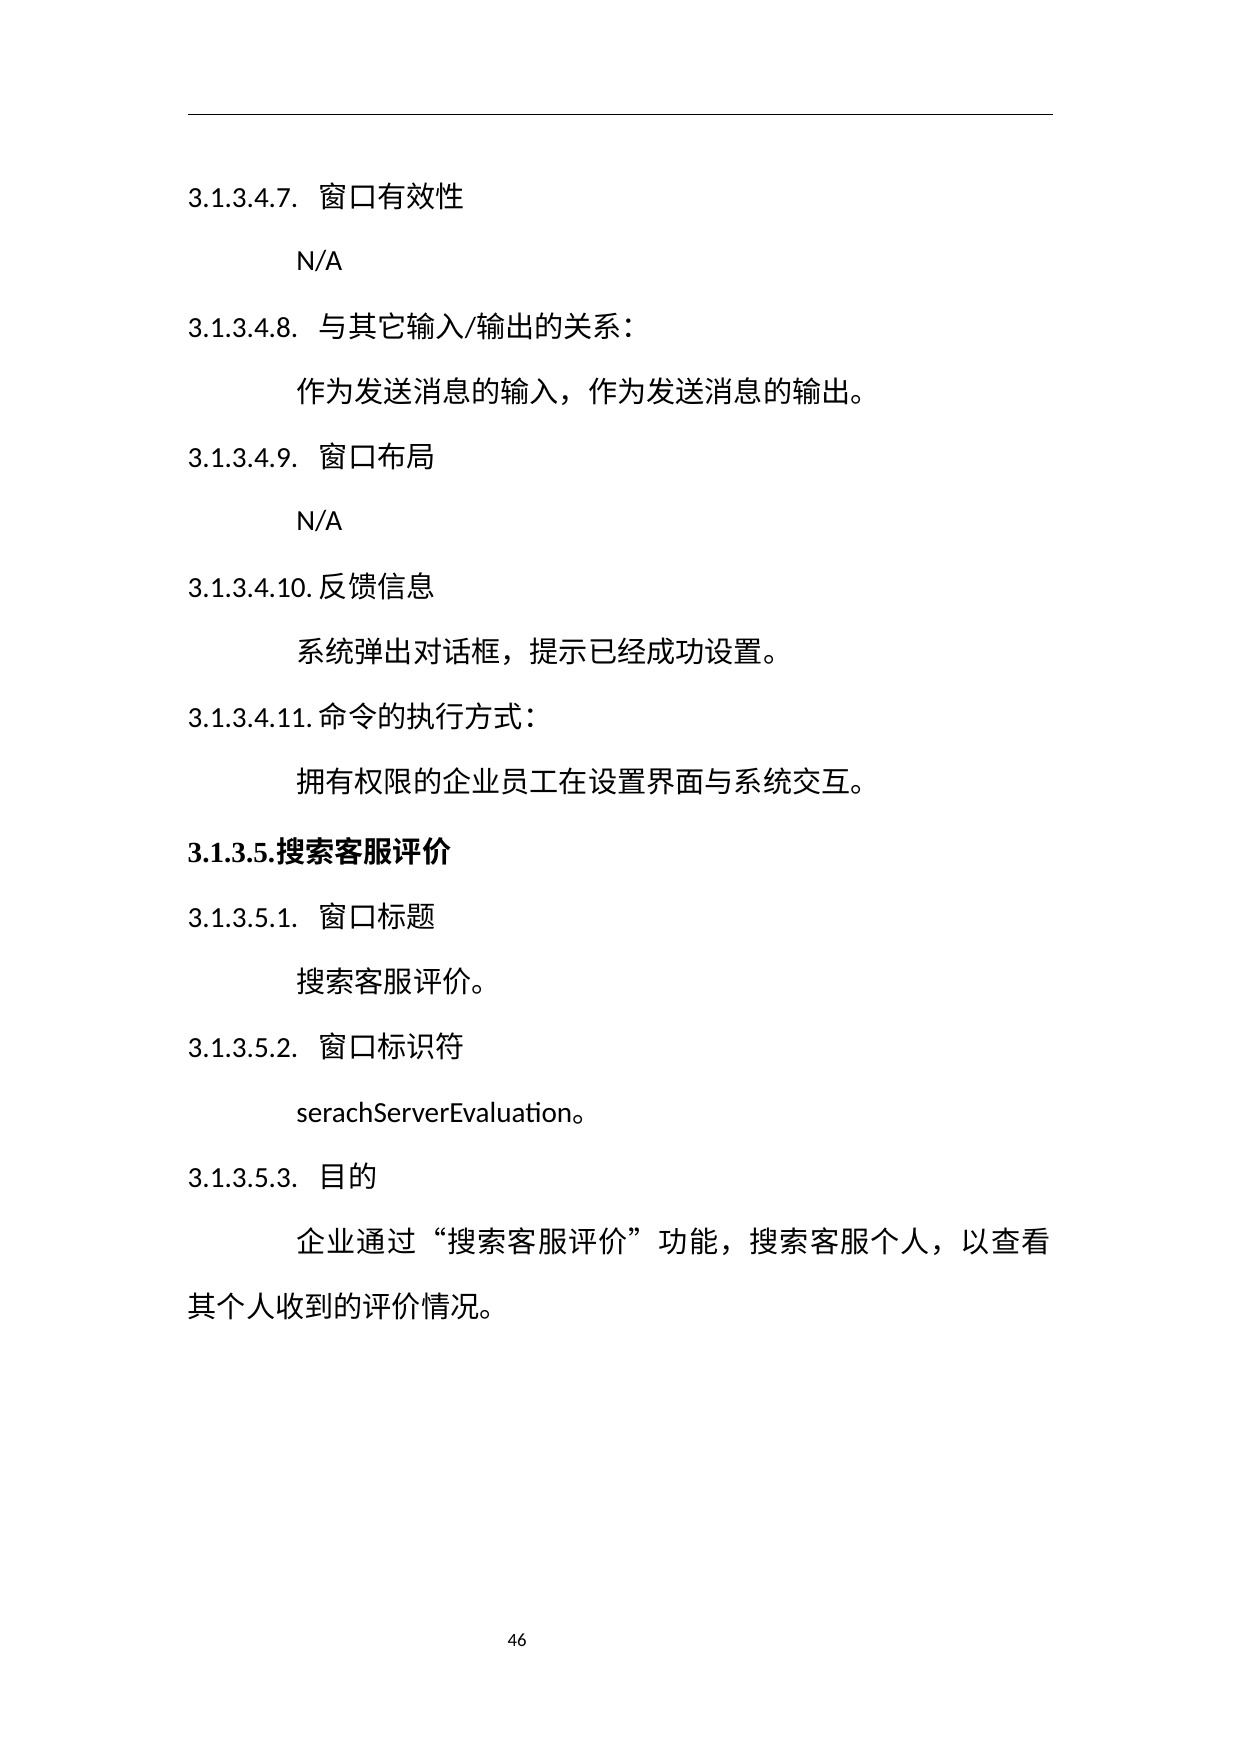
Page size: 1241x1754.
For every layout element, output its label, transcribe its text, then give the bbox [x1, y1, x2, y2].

text 企业通过“搜索客服评价”功能，搜索客服个人，以查看其个人收到的评价情况。 [187, 1207, 1053, 1337]
subtitle 窗口标题 [187, 882, 1053, 947]
subtitle 目的 [187, 1142, 1053, 1207]
subtitle 窗口布局 [187, 422, 1053, 487]
text 搜索客服评价。 [187, 947, 1053, 1012]
text serachServerEvaluation。 [187, 1077, 1053, 1142]
text N/A [187, 227, 1053, 292]
text 作为发送消息的输入，作为发送消息的输出。 [187, 357, 1053, 422]
text 拥有权限的企业员工在设置界面与系统交互。 [187, 747, 1053, 812]
text N/A [187, 487, 1053, 552]
subtitle 窗口有效性 [187, 162, 1053, 227]
text 系统弹出对话框，提示已经成功设置。 [187, 617, 1053, 682]
subtitle 与其它输入/输出的关系： [187, 292, 1053, 357]
subtitle 窗口标识符 [187, 1012, 1053, 1077]
subtitle 搜索客服评价 [187, 817, 1053, 882]
subtitle 反馈信息 [187, 552, 1053, 617]
subtitle 命令的执行方式： [187, 682, 1053, 747]
